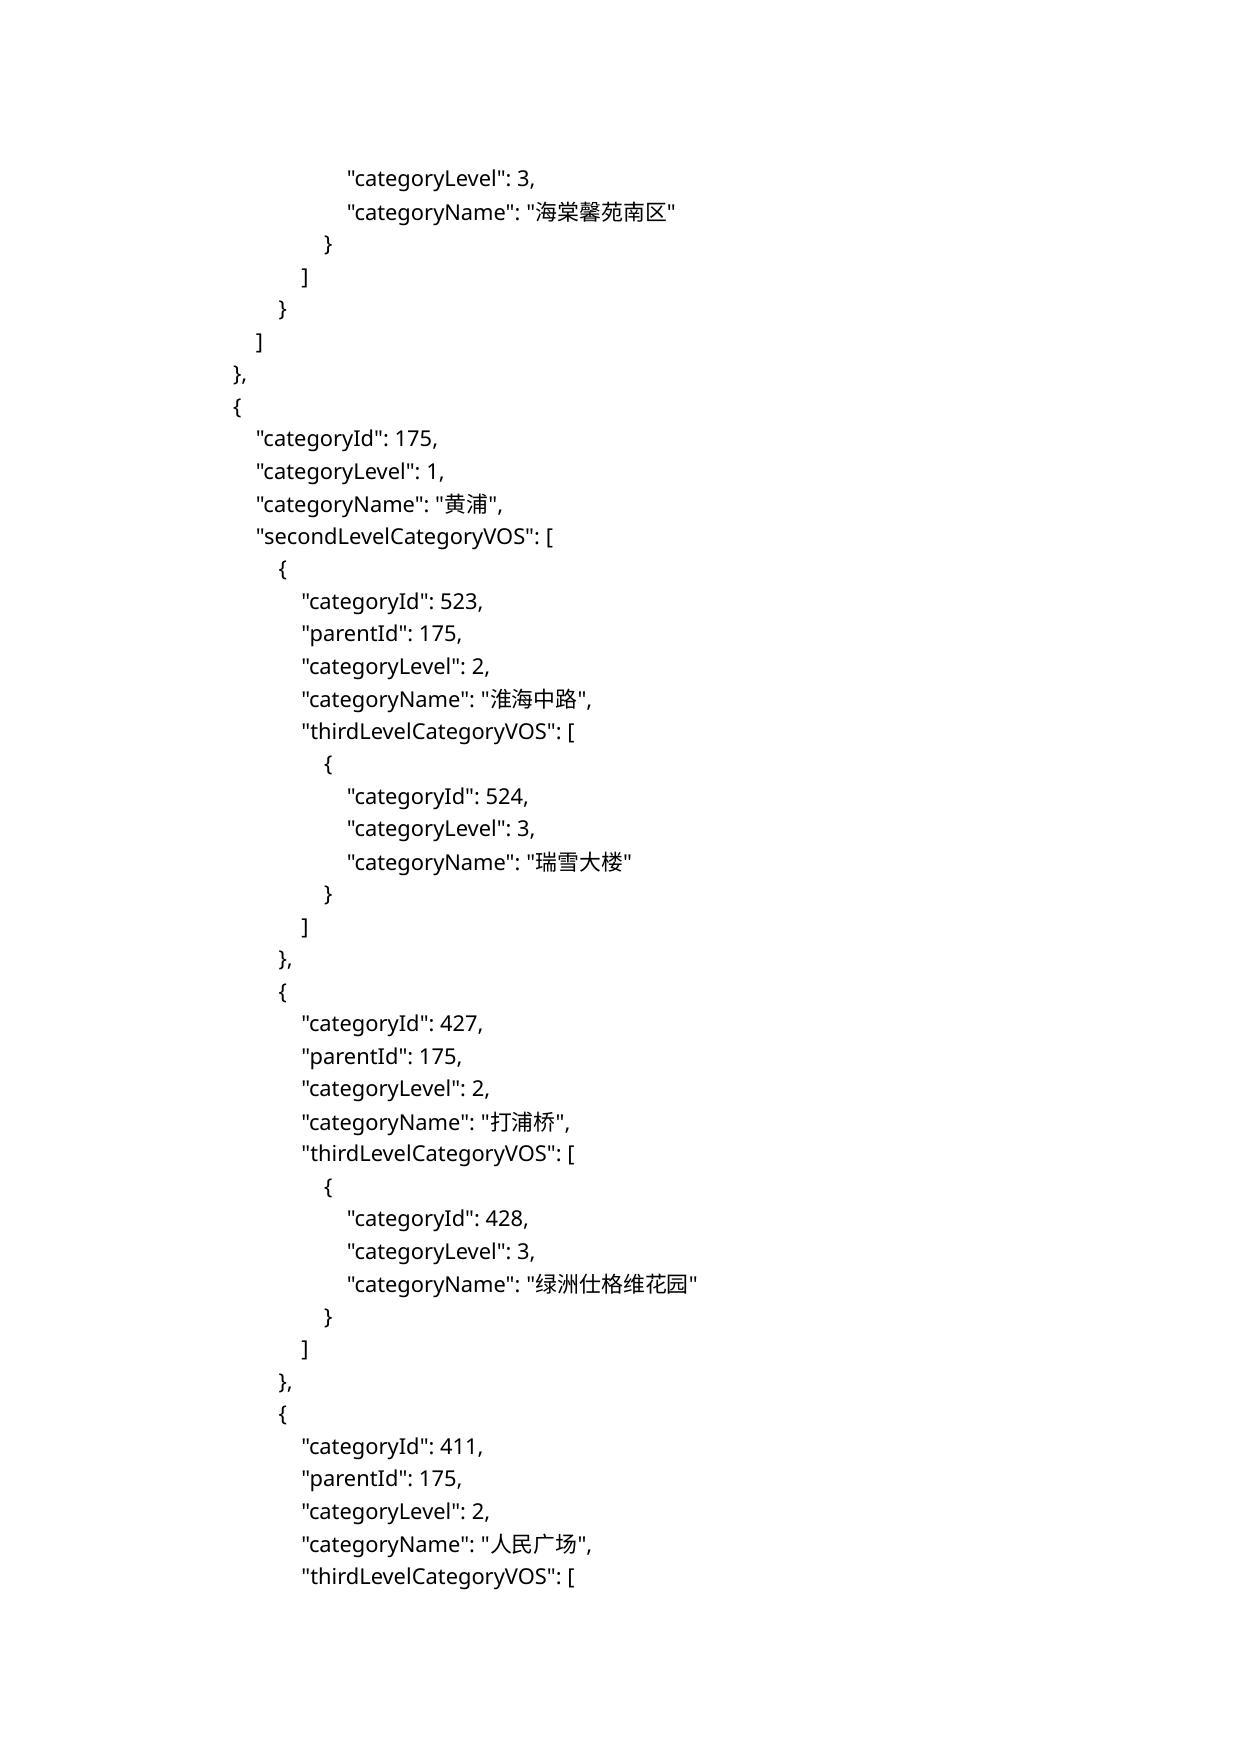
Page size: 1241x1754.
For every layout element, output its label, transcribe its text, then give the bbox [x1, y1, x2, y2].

text "categoryName": "人民广场", [187, 1527, 1053, 1559]
text "thirdLevelCategoryVOS": [ [187, 714, 1053, 747]
text "categoryName": "海棠馨苑南区" [187, 194, 1053, 227]
text "categoryLevel": 2, [187, 1494, 1053, 1527]
text { [187, 552, 1053, 584]
text "parentId": 175, [187, 617, 1053, 649]
text { [187, 1169, 1053, 1202]
text { [187, 974, 1053, 1007]
text "categoryName": "打浦桥", [187, 1104, 1053, 1137]
text "categoryLevel": 1, [187, 454, 1053, 487]
text "secondLevelCategoryVOS": [ [187, 519, 1053, 552]
text "categoryLevel": 3, [187, 812, 1053, 844]
text "categoryName": "黄浦", [187, 487, 1053, 519]
text { [187, 747, 1053, 779]
text }, [187, 942, 1053, 974]
text "categoryLevel": 2, [187, 1072, 1053, 1104]
text "thirdLevelCategoryVOS": [ [187, 1559, 1053, 1592]
text } [187, 1299, 1053, 1332]
text "categoryName": "绿洲仕格维花园" [187, 1267, 1053, 1299]
text ] [187, 324, 1053, 357]
text "categoryName": "淮海中路", [187, 682, 1053, 714]
text "categoryLevel": 3, [187, 162, 1053, 194]
text } [187, 227, 1053, 259]
text "thirdLevelCategoryVOS": [ [187, 1137, 1053, 1169]
text "categoryName": "瑞雪大楼" [187, 844, 1053, 877]
text "categoryId": 428, [187, 1202, 1053, 1234]
text { [187, 1397, 1053, 1429]
text } [187, 292, 1053, 324]
text { [187, 389, 1053, 422]
text "categoryId": 411, [187, 1429, 1053, 1462]
text "categoryId": 427, [187, 1007, 1053, 1039]
text ] [187, 909, 1053, 942]
text }, [187, 357, 1053, 389]
text "parentId": 175, [187, 1462, 1053, 1494]
text "categoryLevel": 3, [187, 1234, 1053, 1267]
text "categoryLevel": 2, [187, 649, 1053, 682]
text "categoryId": 523, [187, 584, 1053, 617]
text ] [187, 259, 1053, 292]
text }, [187, 1364, 1053, 1397]
text ] [187, 1332, 1053, 1364]
text "categoryId": 524, [187, 779, 1053, 812]
text } [187, 877, 1053, 909]
text "categoryId": 175, [187, 422, 1053, 454]
text "parentId": 175, [187, 1039, 1053, 1072]
